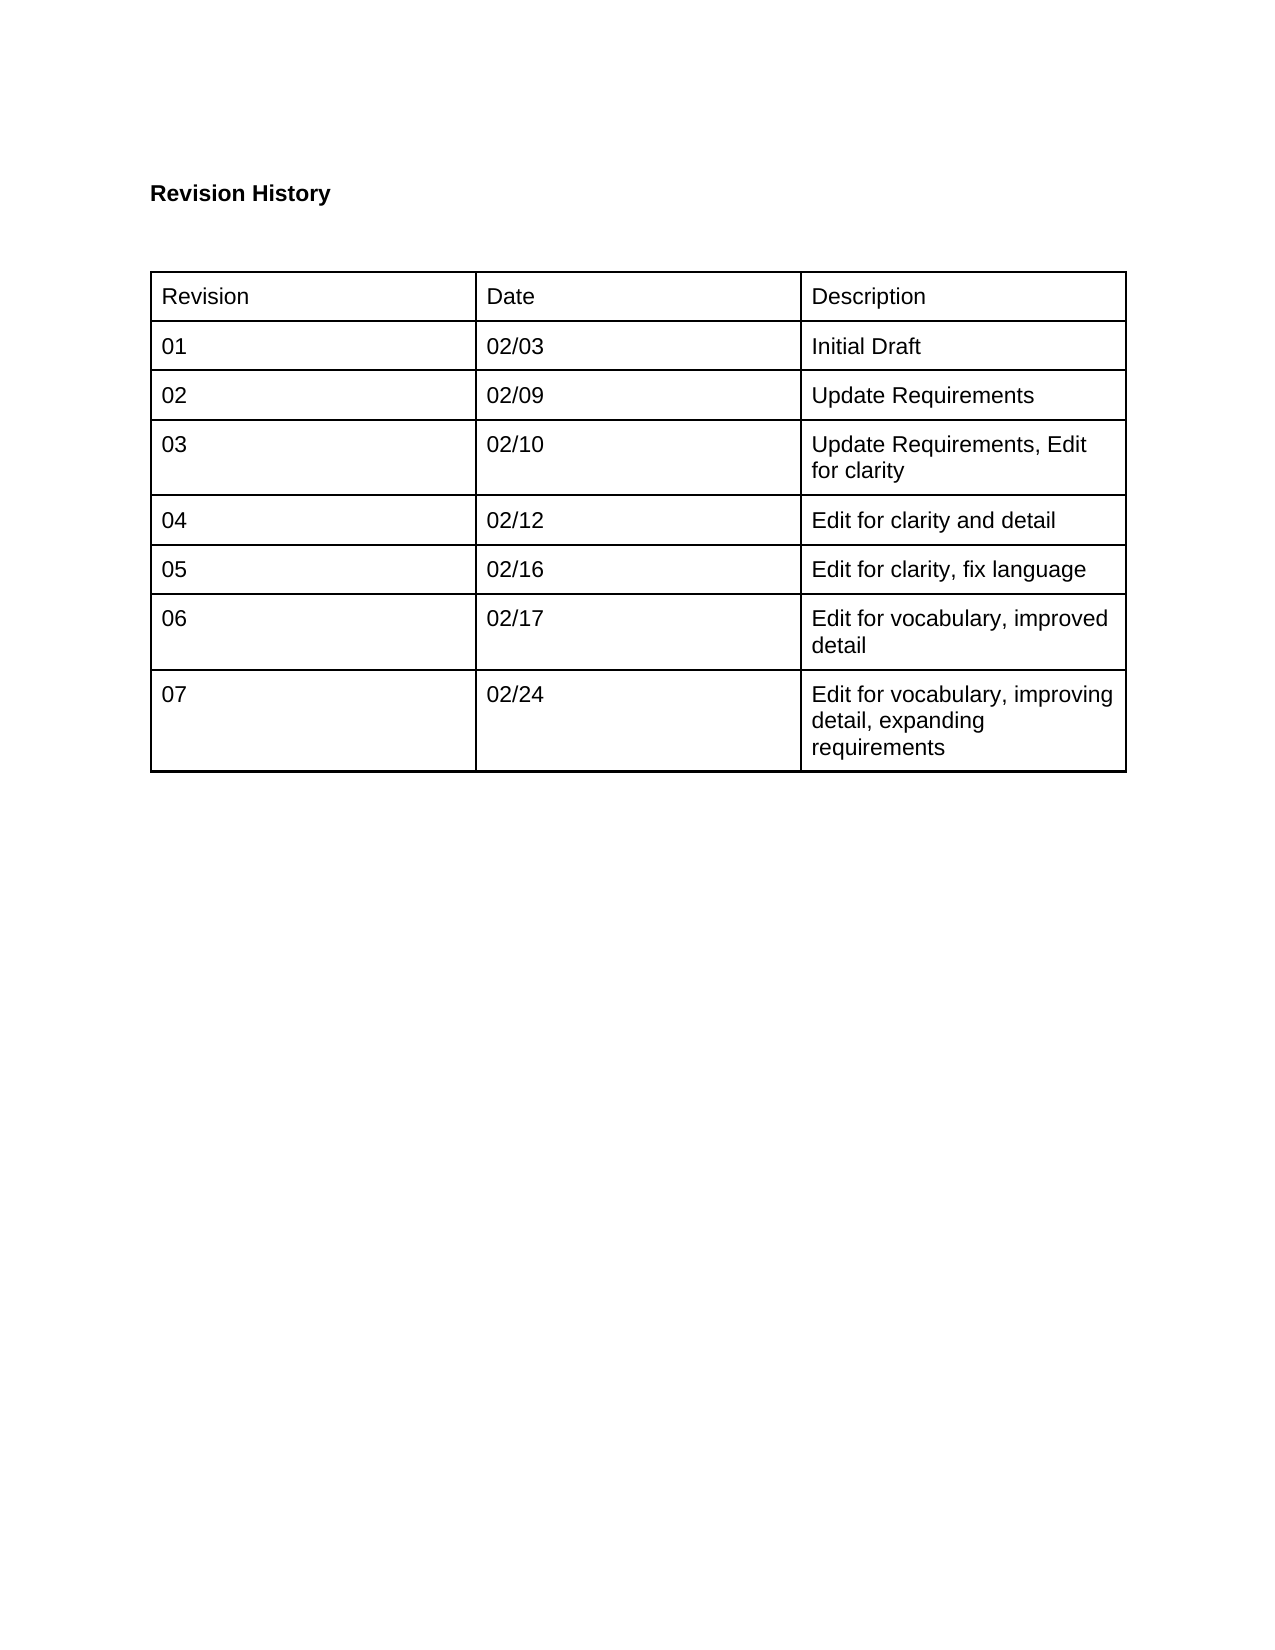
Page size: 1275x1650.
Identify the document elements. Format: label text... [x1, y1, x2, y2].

table_header Revision [152, 273, 475, 320]
table_cell 01 [152, 322, 475, 369]
table_cell 04 [152, 496, 475, 543]
table_cell Edit for vocabulary, improving detail, expanding requirements [802, 671, 1125, 770]
table_cell Update Requirements [802, 371, 1125, 419]
table_cell 02 [152, 371, 475, 419]
table_cell 05 [152, 546, 475, 593]
table_cell 02/12 [477, 496, 800, 543]
table_cell 02/09 [477, 371, 800, 419]
table_header Date [477, 273, 800, 320]
table_cell 02/10 [477, 421, 800, 494]
table_cell Edit for vocabulary, improved detail [802, 595, 1125, 668]
table_cell 06 [152, 595, 475, 668]
table_cell 07 [152, 671, 475, 770]
table_header Description [802, 273, 1125, 320]
text Revision History [150, 180, 1125, 207]
table_cell 02/03 [477, 322, 800, 369]
table_cell 02/17 [477, 595, 800, 668]
table_cell Edit for clarity and detail [802, 496, 1125, 543]
table_cell 03 [152, 421, 475, 494]
table_cell 02/24 [477, 671, 800, 770]
table_cell Initial Draft [802, 322, 1125, 369]
table_cell Update Requirements, Edit for clarity [802, 421, 1125, 494]
table_cell 02/16 [477, 546, 800, 593]
table_cell Edit for clarity, fix language [802, 546, 1125, 593]
